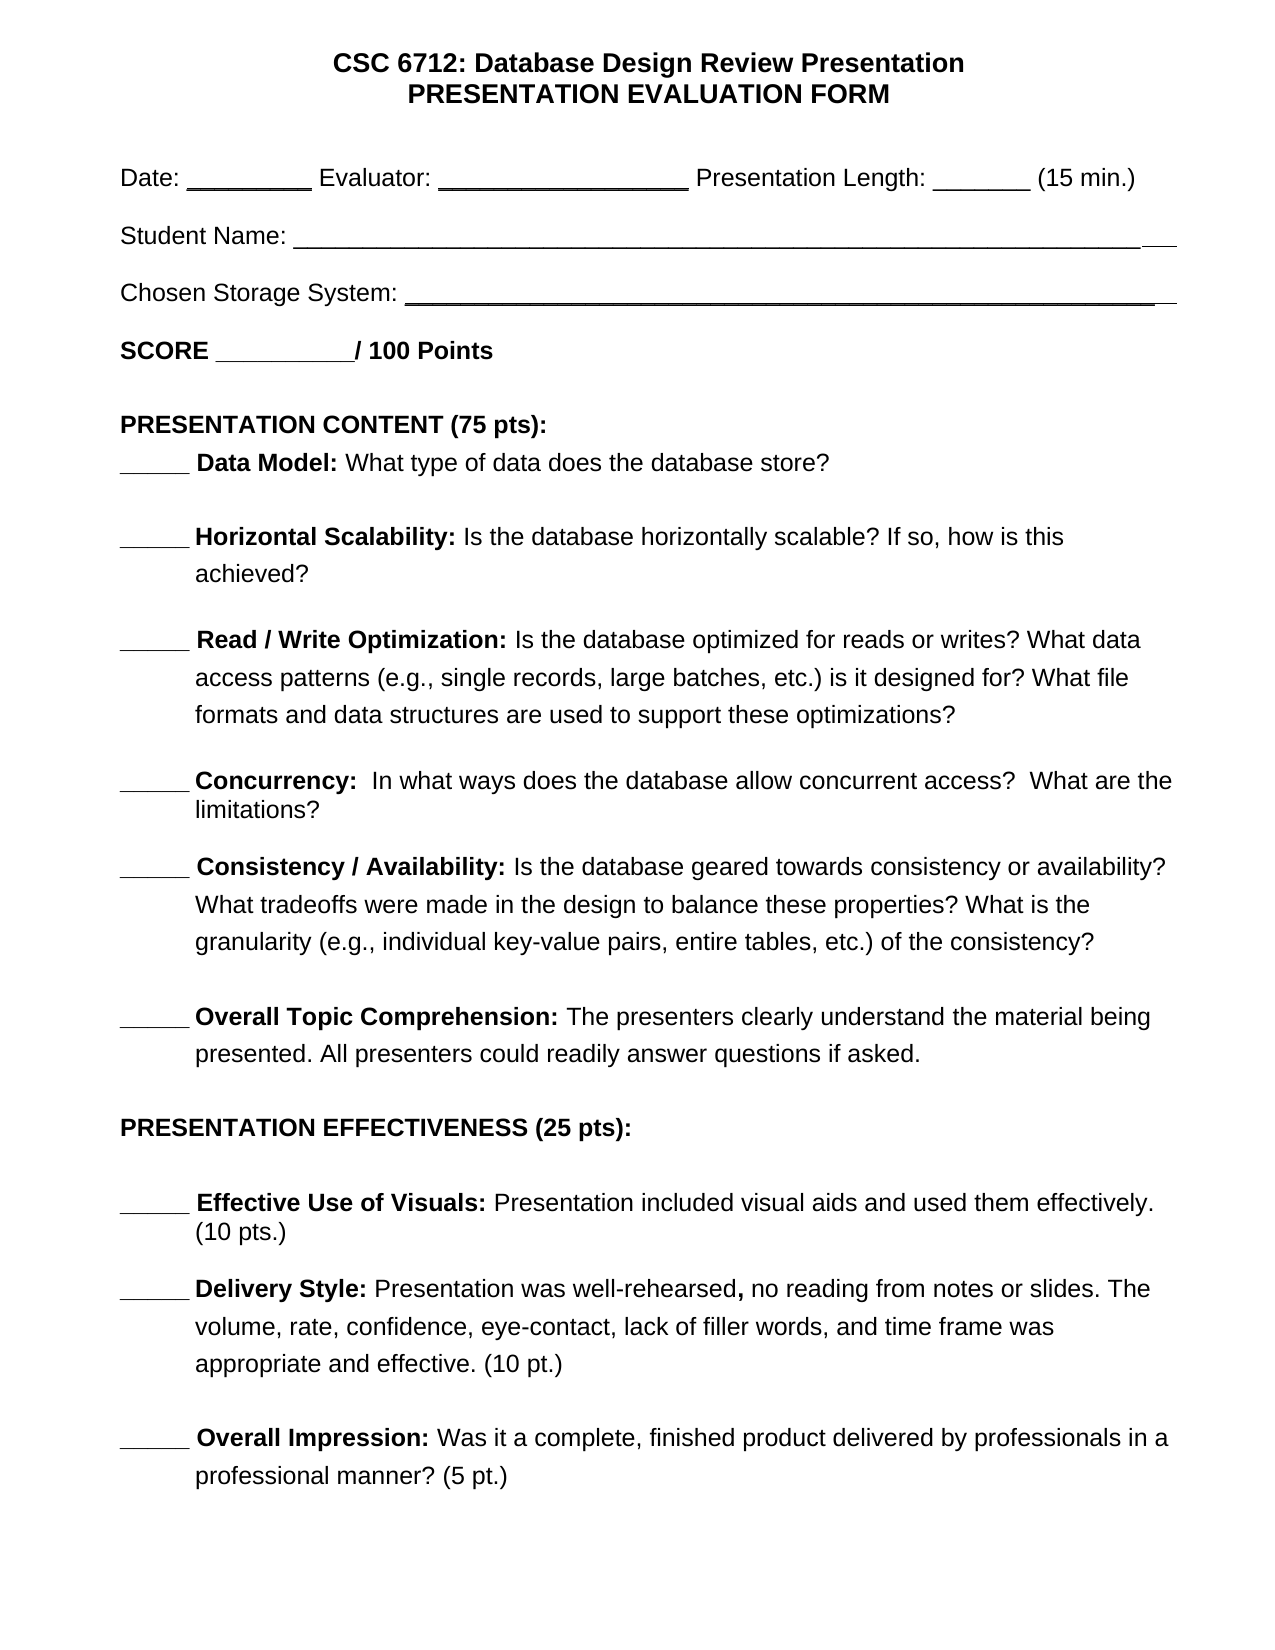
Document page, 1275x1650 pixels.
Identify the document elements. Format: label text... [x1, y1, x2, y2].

text PRESENTATION CONTENT (75 pts): [120, 410, 1177, 439]
text Student Name: _____________________________________________________________ [120, 221, 1177, 249]
text _____ Data Model: What type of data does the database store? [120, 447, 1177, 476]
text _____ Overall Topic Comprehension: The presenters clearly understand the material being presented. All presenters could readily answer questions if asked. [120, 1001, 1177, 1067]
text PRESENTATION EVALUATION FORM [120, 78, 1177, 109]
text _____ Consistency / Availability: Is the database geared towards consistency or availability? What tradeoffs were made in the design to balance these properties? What is the granularity (e.g., individual key-value pairs, entire tables, etc.) of the consistency? [120, 852, 1177, 956]
text Date: _________ Evaluator: __________________ Presentation Length: _______ (15 min.) [120, 163, 1177, 192]
text _____ Overall Impression: Was it a complete, finished product delivered by professionals in a professional manner? (5 pt.) [120, 1423, 1177, 1489]
text Chosen Storage System: ______________________________________________________ [120, 278, 1177, 307]
text _____ Read / Write Optimization: Is the database optimized for reads or writes? What data access patterns (e.g., single records, large batches, etc.) is it designed for? What file formats and data structures are used to support these optimizations? [120, 625, 1177, 729]
text _____ Effective Use of Visuals: Presentation included visual aids and used them effectively. (10 pts.) [120, 1188, 1177, 1245]
text _____ Delivery Style: Presentation was well-rehearsed, no reading from notes or slides. The volume, rate, confidence, eye-contact, lack of filler words, and time frame was appropriate and effective. (10 pt.) [120, 1274, 1177, 1377]
text CSC 6712: Database Design Review Presentation [120, 47, 1177, 78]
text _____ Concurrency: In what ways does the database allow concurrent access? What are the limitations? [120, 766, 1177, 823]
text PRESENTATION EFFECTIVENESS (25 pts): [120, 1113, 1177, 1142]
text _____ Horizontal Scalability: Is the database horizontally scalable? If so, how is this achieved? [120, 522, 1177, 588]
text SCORE __________/ 100 Points [120, 336, 1177, 364]
